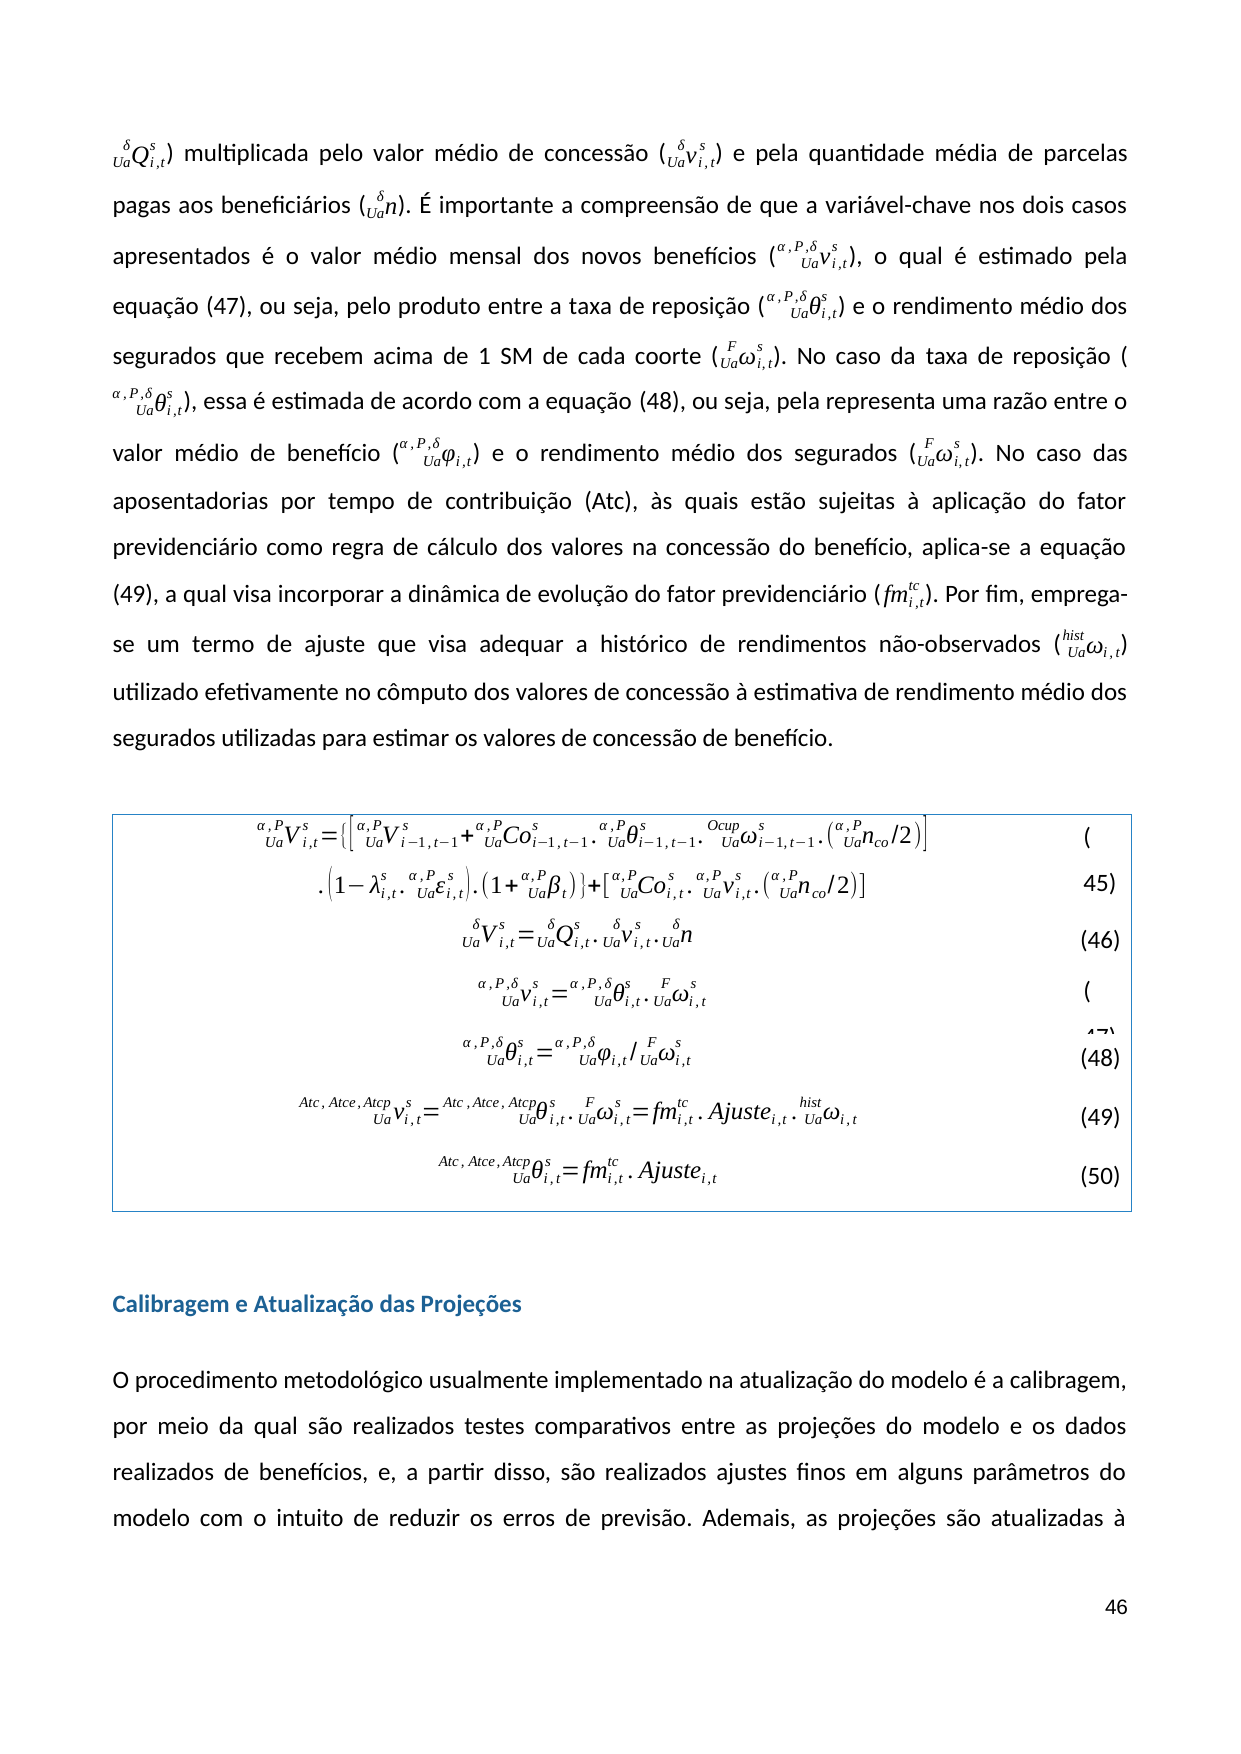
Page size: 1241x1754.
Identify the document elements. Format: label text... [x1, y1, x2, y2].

table_cell [113, 916, 1042, 975]
table_cell (50) [1043, 1152, 1131, 1211]
table_header (45) [1072, 815, 1131, 916]
table_cell (47) [1072, 975, 1131, 1034]
table_cell [113, 1152, 1042, 1211]
table_cell [113, 975, 1072, 1034]
text Calibragem e Atualização das Projeções [112, 1288, 1128, 1319]
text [112, 136, 1128, 753]
table_cell (49) [1043, 1093, 1131, 1152]
table_cell [113, 1093, 1042, 1152]
table_cell (48) [1043, 1034, 1131, 1093]
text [112, 1365, 1128, 1532]
table_cell [113, 1034, 1042, 1093]
table_cell (46) [1043, 916, 1131, 975]
table_header [113, 815, 1072, 916]
